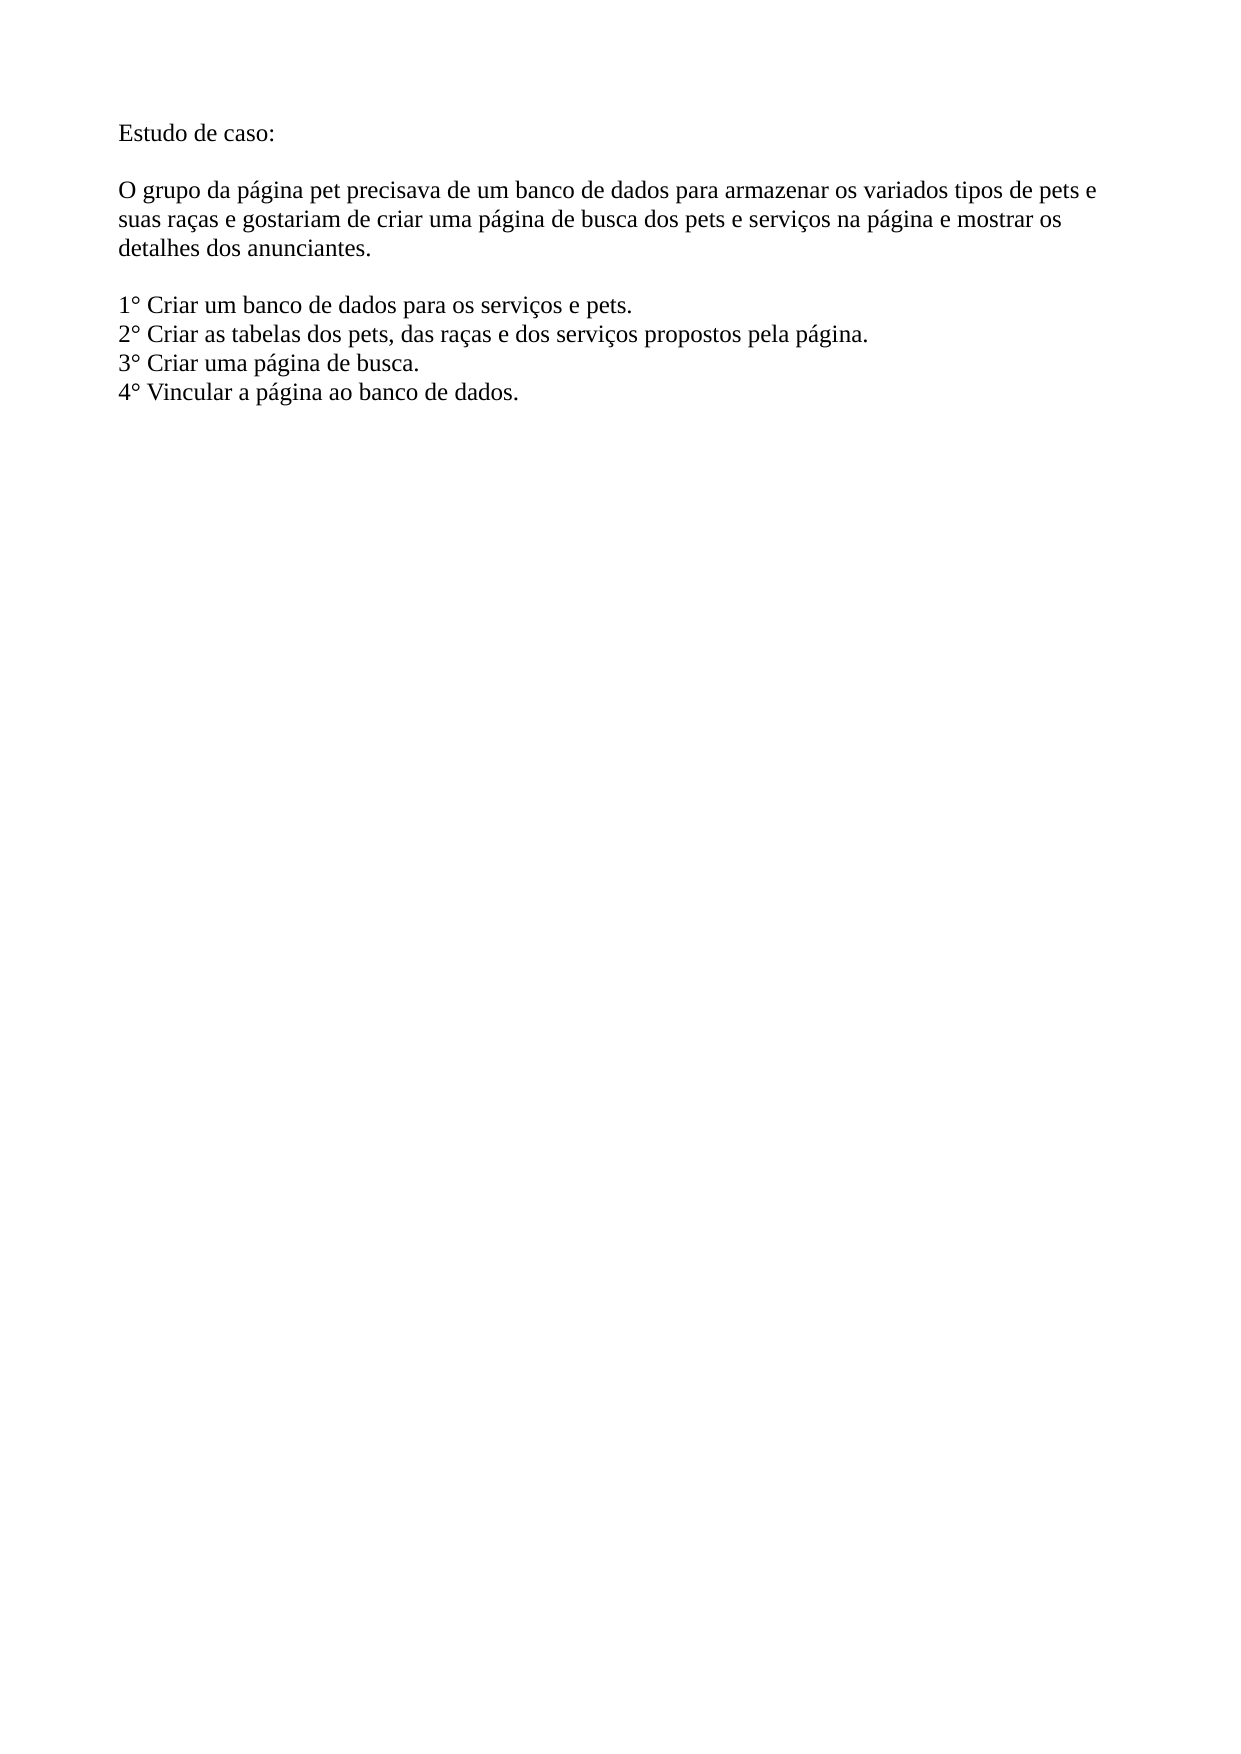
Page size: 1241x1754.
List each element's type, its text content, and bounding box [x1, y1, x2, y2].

text 1° Criar um banco de dados para os serviços e pets. [118, 291, 1122, 319]
text 2° Criar as tabelas dos pets, das raças e dos serviços propostos pela página. [118, 319, 1122, 348]
text O grupo da página pet precisava de um banco de dados para armazenar os variados tipos de pets e suas raças e gostariam de criar uma página de busca dos pets e serviços na página e mostrar os detalhes dos anunciantes. [118, 176, 1122, 262]
text 4° Vincular a página ao banco de dados. [118, 377, 1122, 406]
text Estudo de caso: [118, 118, 1122, 147]
text 3° Criar uma página de busca. [118, 348, 1122, 377]
